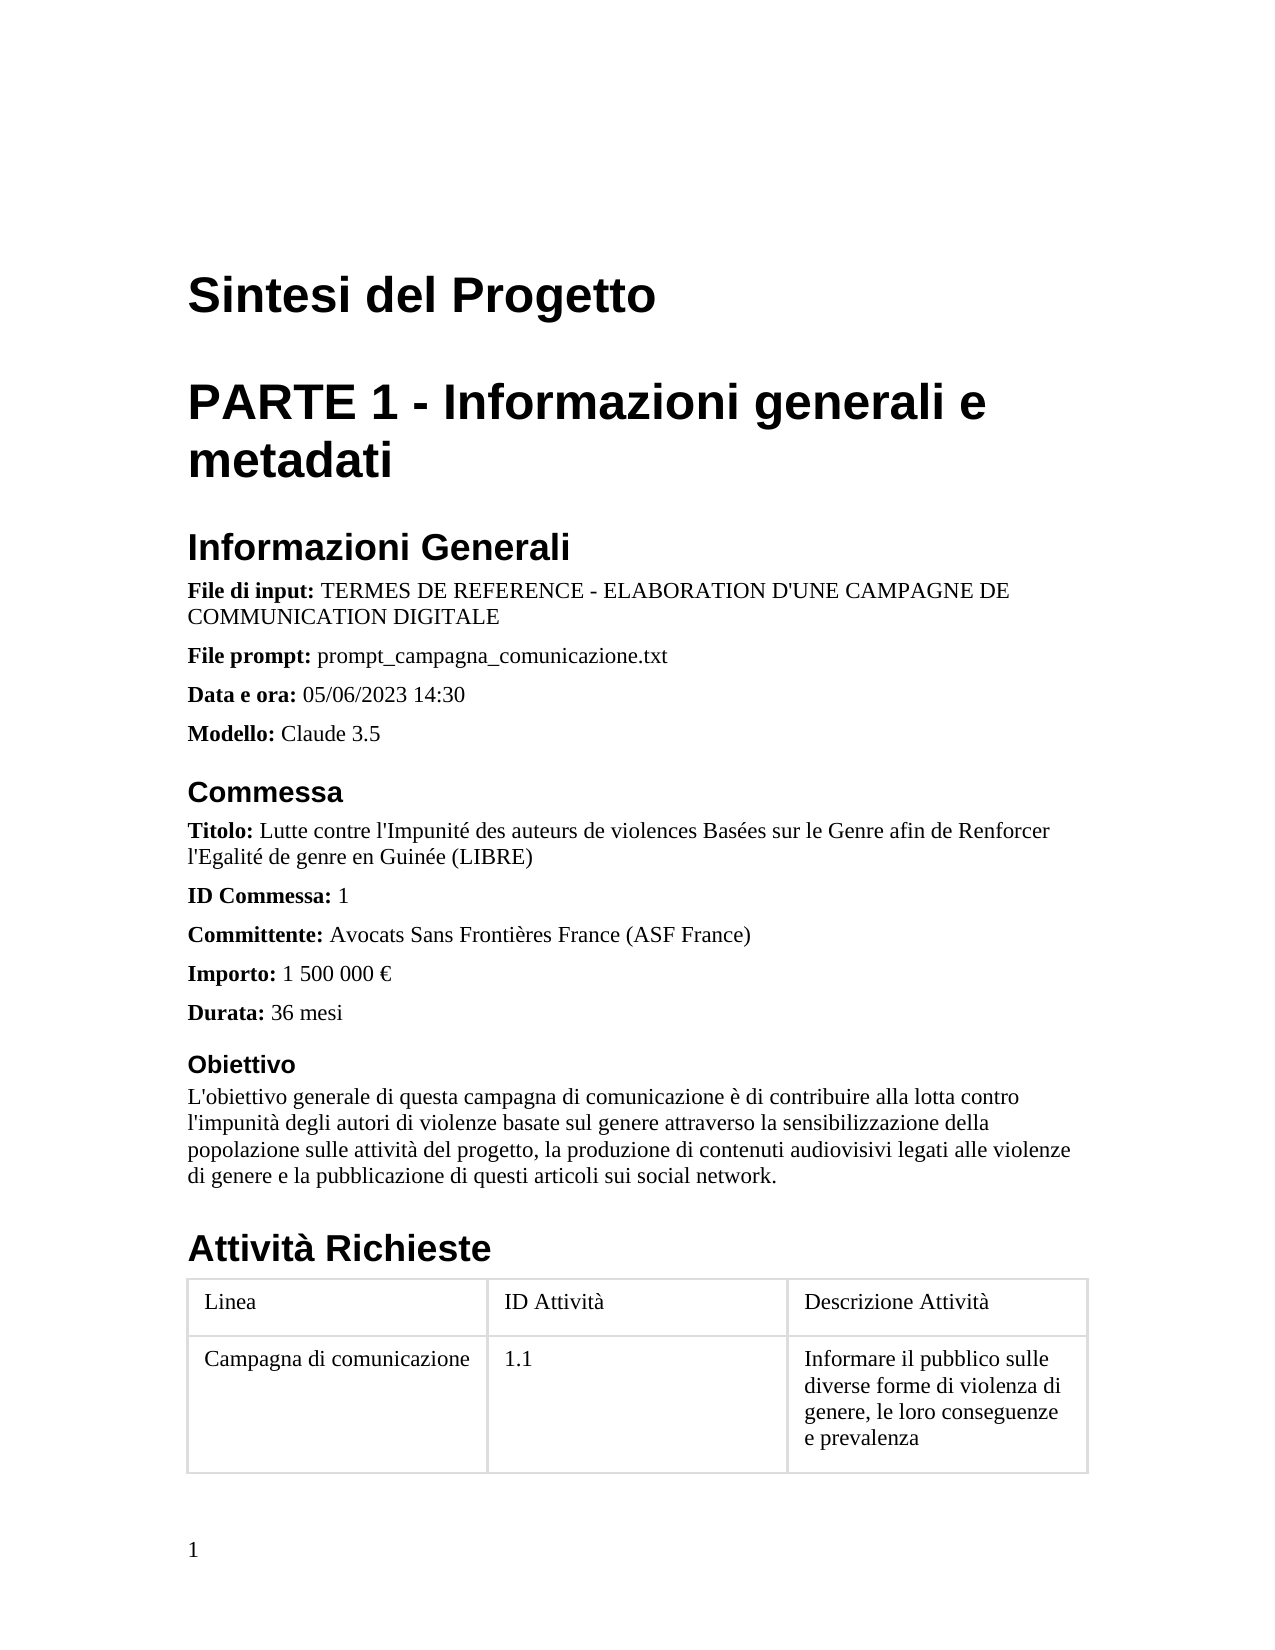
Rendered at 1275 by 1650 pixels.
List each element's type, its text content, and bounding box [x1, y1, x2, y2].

text ID Commessa: 1 [187, 882, 1087, 908]
subtitle Attività Richieste [187, 1226, 1087, 1269]
text Data e ora: 05/06/2023 14:30 [187, 681, 1087, 707]
table_header Linea [189, 1280, 486, 1335]
subtitle Obiettivo [187, 1050, 1087, 1079]
text File di input: TERMES DE REFERENCE - ELABORATION D'UNE CAMPAGNE DE COMMUNICATION DIGITALE [187, 577, 1087, 629]
text Durata: 36 mesi [187, 999, 1087, 1025]
text L'obiettivo generale di questa campagna di comunicazione è di contribuire alla lotta contro l'impunità degli autori di violenze basate sul genere attraverso la sensibilizzazione della popolazione sulle attività del progetto, la produzione di contenuti audiovisivi legati alle violenze di genere e la pubblicazione di questi articoli sui social network. [187, 1083, 1087, 1188]
subtitle Sintesi del Progetto [187, 265, 1087, 323]
text Committente: Avocats Sans Frontières France (ASF France) [187, 921, 1087, 947]
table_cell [189, 1337, 486, 1472]
subtitle Informazioni Generali [187, 525, 1087, 568]
table_header Descrizione Attività [789, 1280, 1086, 1335]
subtitle PARTE 1 - Informazioni generali e metadati [187, 373, 1087, 488]
table_cell 1.1 [489, 1337, 786, 1472]
text Modello: Claude 3.5 [187, 719, 1087, 746]
text Titolo: Lutte contre l'Impunité des auteurs de violences Basées sur le Genre afin de Renforcer l'Egalité de genre en Guinée (LIBRE) [187, 817, 1087, 870]
subtitle Commessa [187, 775, 1087, 809]
table_header ID Attività [489, 1280, 786, 1335]
text Importo: 1 500 000 € [187, 960, 1087, 986]
table_cell Informare il pubblico sulle diverse forme di violenza di genere, le loro conseguenze e prevalenza [789, 1337, 1086, 1472]
text File prompt: prompt_campagna_comunicazione.txt [187, 642, 1087, 668]
